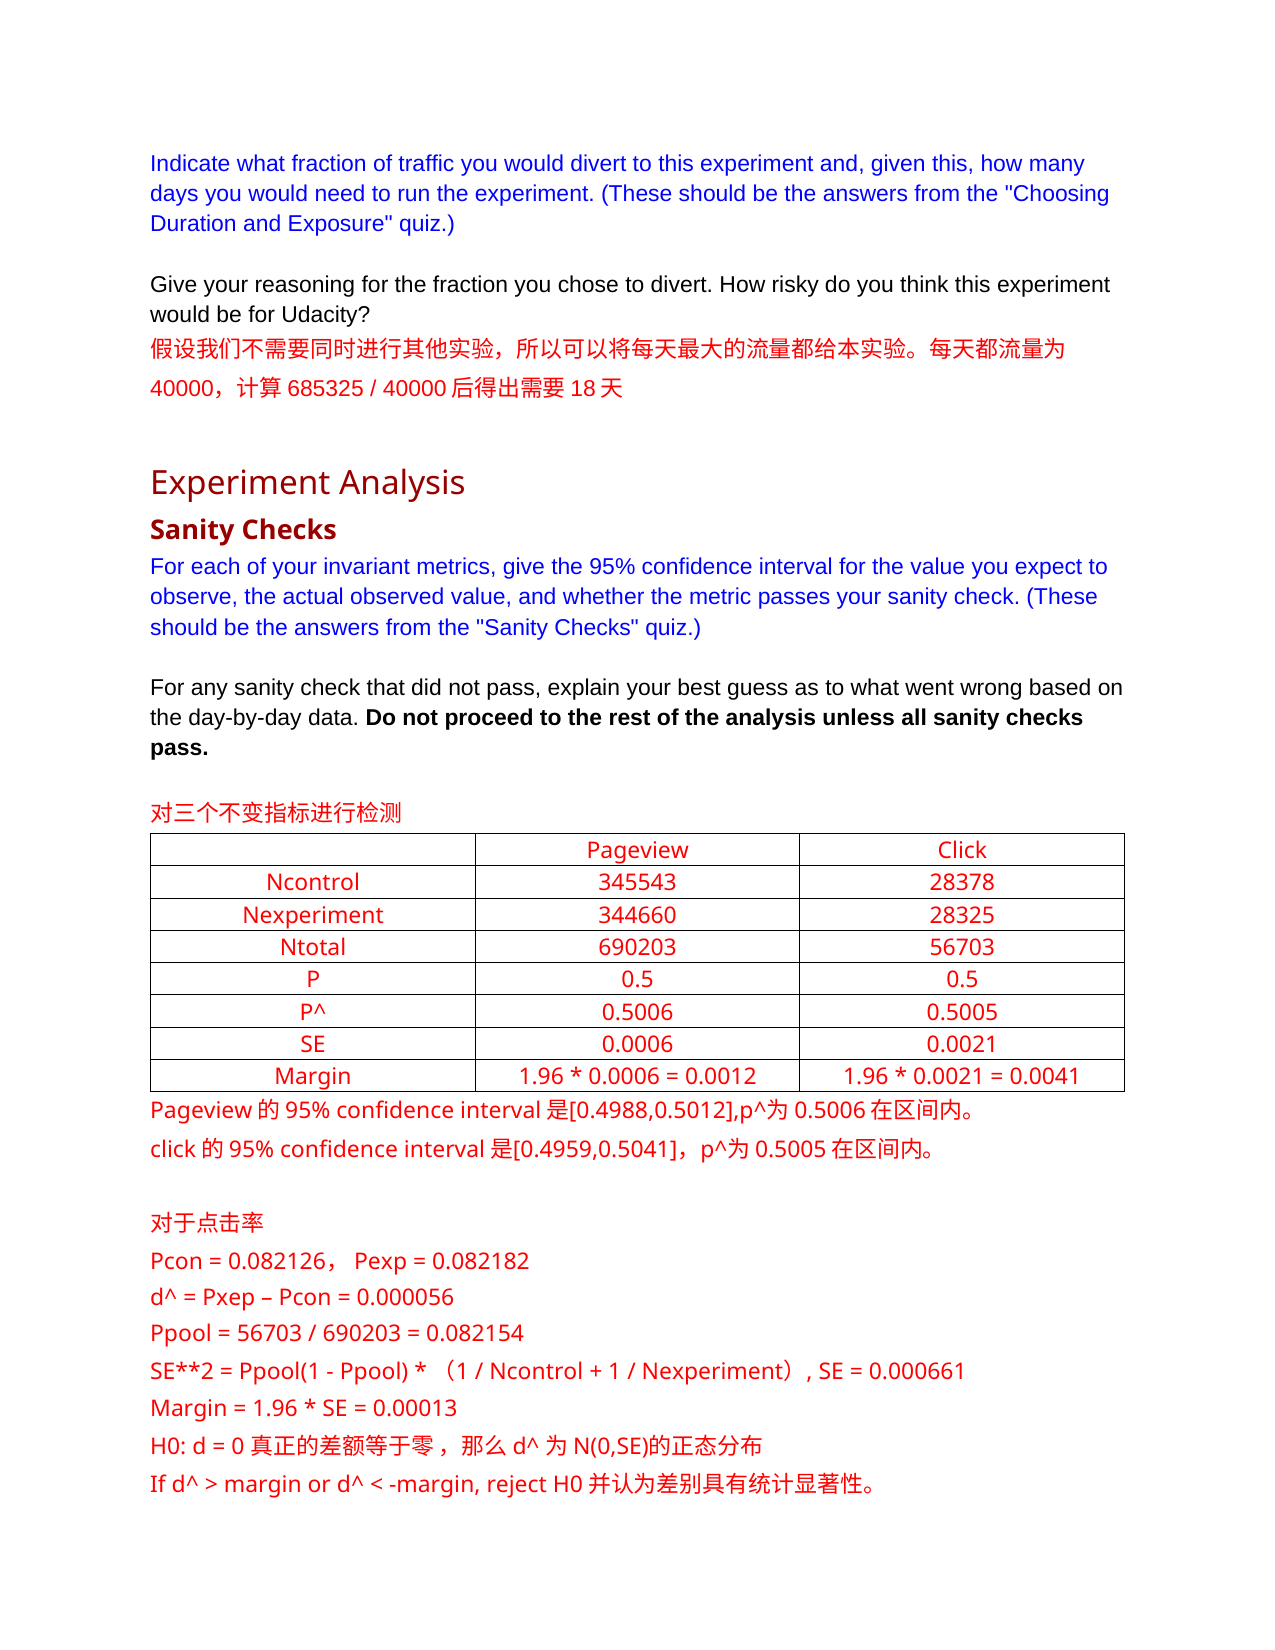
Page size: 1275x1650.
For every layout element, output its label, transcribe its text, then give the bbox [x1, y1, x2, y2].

table_cell 0.0021 [800, 1028, 1124, 1059]
table_cell 56703 [800, 931, 1124, 962]
subtitle Sanity Checks [150, 511, 1125, 548]
table_cell Ncontrol [151, 866, 475, 897]
table_header [151, 834, 475, 865]
text 假设我们不需要同时进行其他实验，所以可以将每天最大的流量都给本实验。每天都流量为40000，计算685325 / 40000后得出需要18天 [150, 331, 1125, 403]
table_cell 1.96 * 0.0006 = 0.0012 [476, 1060, 799, 1091]
text Margin = 1.96 * SE = 0.00013 [150, 1392, 1125, 1423]
text Give your reasoning for the fraction you chose to divert. How risky do you think this experiment would be for Udacity? [150, 271, 1125, 327]
table_cell 0.5005 [800, 995, 1124, 1027]
table_cell 0.5006 [476, 995, 799, 1027]
table_cell 0.5 [476, 963, 799, 994]
table_cell Ntotal [151, 931, 475, 962]
text click的 95% confidence interval是[0.4959,0.5041]，p^为0.5005在区间内。 [150, 1131, 1125, 1164]
table_cell 0.5 [800, 963, 1124, 994]
text d^ = Pxep – Pcon = 0.000056 [150, 1281, 1125, 1313]
text SE**2 = Ppool(1 - Ppool) * （1 / Ncontrol + 1 / Nexperiment）, SE = 0.000661 [150, 1353, 1125, 1387]
table_header Click [800, 834, 1124, 865]
subtitle Experiment Analysis [150, 458, 1125, 504]
text Pcon = 0.082126， Pexp = 0.082182 [150, 1243, 1125, 1276]
table_cell SE [151, 1028, 475, 1059]
table_cell 28325 [800, 899, 1124, 930]
table_cell Margin [151, 1060, 475, 1091]
text 对于点击率 [150, 1205, 1125, 1238]
text For any sanity check that did not pass, explain your best guess as to what went wrong based on the day-by-day data. Do not proceed to the rest of the analysis unless all sanity checks pass. [150, 674, 1125, 761]
text Indicate what fraction of traffic you would divert to this experiment and, given this, how many days you would need to run the experiment. (These should be the answers from the "Choosing Duration and Exposure" quiz.) [150, 150, 1125, 237]
table_cell 1.96 * 0.0021 = 0.0041 [800, 1060, 1124, 1091]
text 对三个不变指标进行检测 [150, 795, 1125, 828]
table_cell 344660 [476, 899, 799, 930]
text Ppool = 56703 / 690203 = 0.082154 [150, 1317, 1125, 1348]
text Pageview的 95% confidence interval是[0.4988,0.5012],p^为0.5006在区间内。 [150, 1092, 1125, 1126]
table_cell 28378 [800, 866, 1124, 897]
table_cell 690203 [476, 931, 799, 962]
table_cell P [151, 963, 475, 994]
table_header Pageview [476, 834, 799, 865]
text If d^ > margin or d^ < -margin, reject H0并认为差别具有统计显著性。 [150, 1466, 1125, 1499]
text For each of your invariant metrics, give the 95% confidence interval for the value you expect to observe, the actual observed value, and whether the metric passes your sanity check. (These should be the answers from the "Sanity Checks" quiz.) [150, 553, 1125, 640]
table_cell 0.0006 [476, 1028, 799, 1059]
table_cell 345543 [476, 866, 799, 897]
text H0: d = 0 真正的差额等于零 ，那么d^ 为N(0,SE)的正态分布 [150, 1427, 1125, 1461]
table_cell P^ [151, 995, 475, 1027]
table_cell Nexperiment [151, 899, 475, 930]
